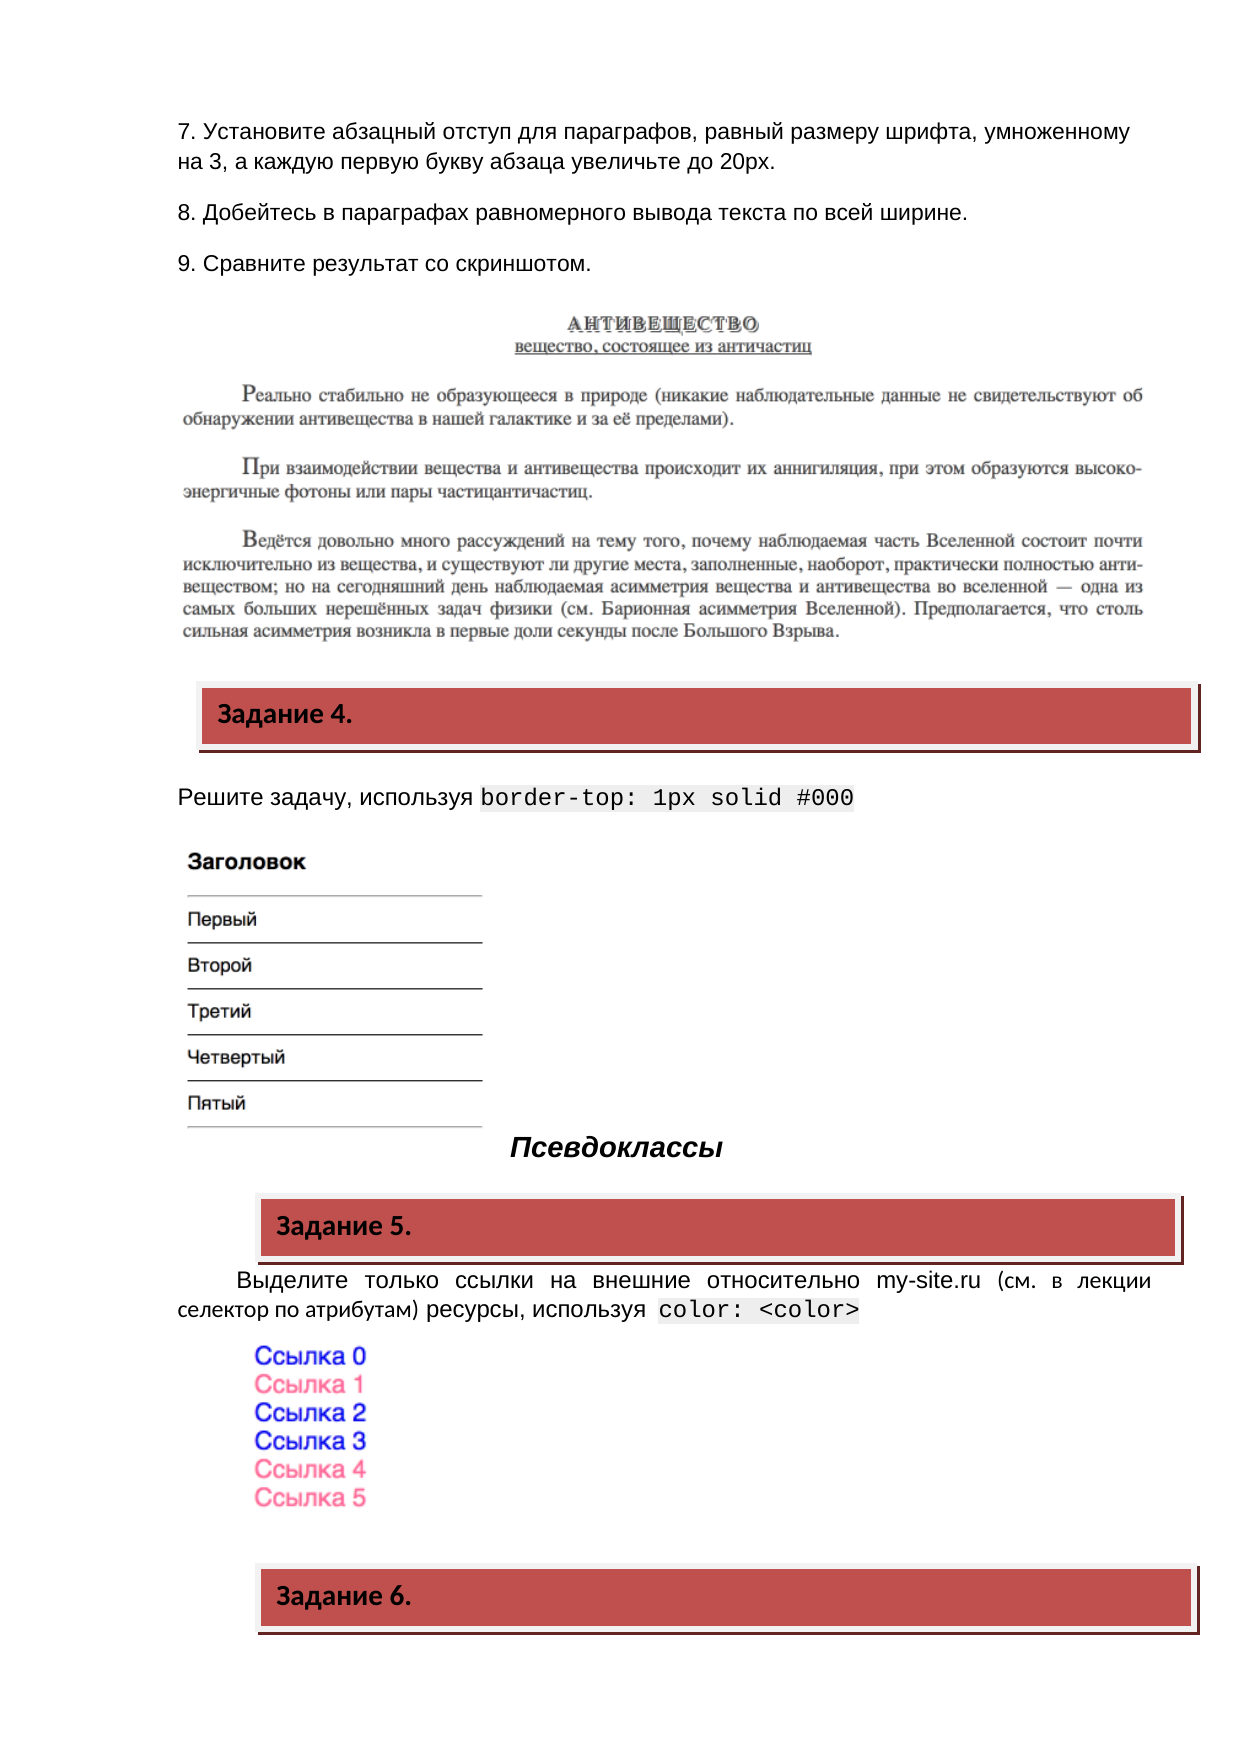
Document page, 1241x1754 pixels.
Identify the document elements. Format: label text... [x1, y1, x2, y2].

text Выделите только ссылки на внешние относительно my-site.ru (см. в лекции селектор по атрибутам) ресурсы, используя color: <color> [177, 1265, 1152, 1324]
picture [236, 1324, 396, 1530]
picture [177, 841, 510, 1158]
text 7. Установите абзацный отступ для параграфов, равный размеру шрифта, умноженному на 3, а каждую первую букву абзаца увеличьте до 20px. [177, 118, 1152, 175]
text 9. Сравните результат со скриншотом. [177, 250, 1152, 277]
picture [177, 309, 1152, 653]
text Решите задачу, используя border-top: 1px solid #000 [177, 782, 1152, 812]
text 8. Добейтесь в параграфах равномерного вывода текста по всей ширине. [177, 199, 1152, 226]
